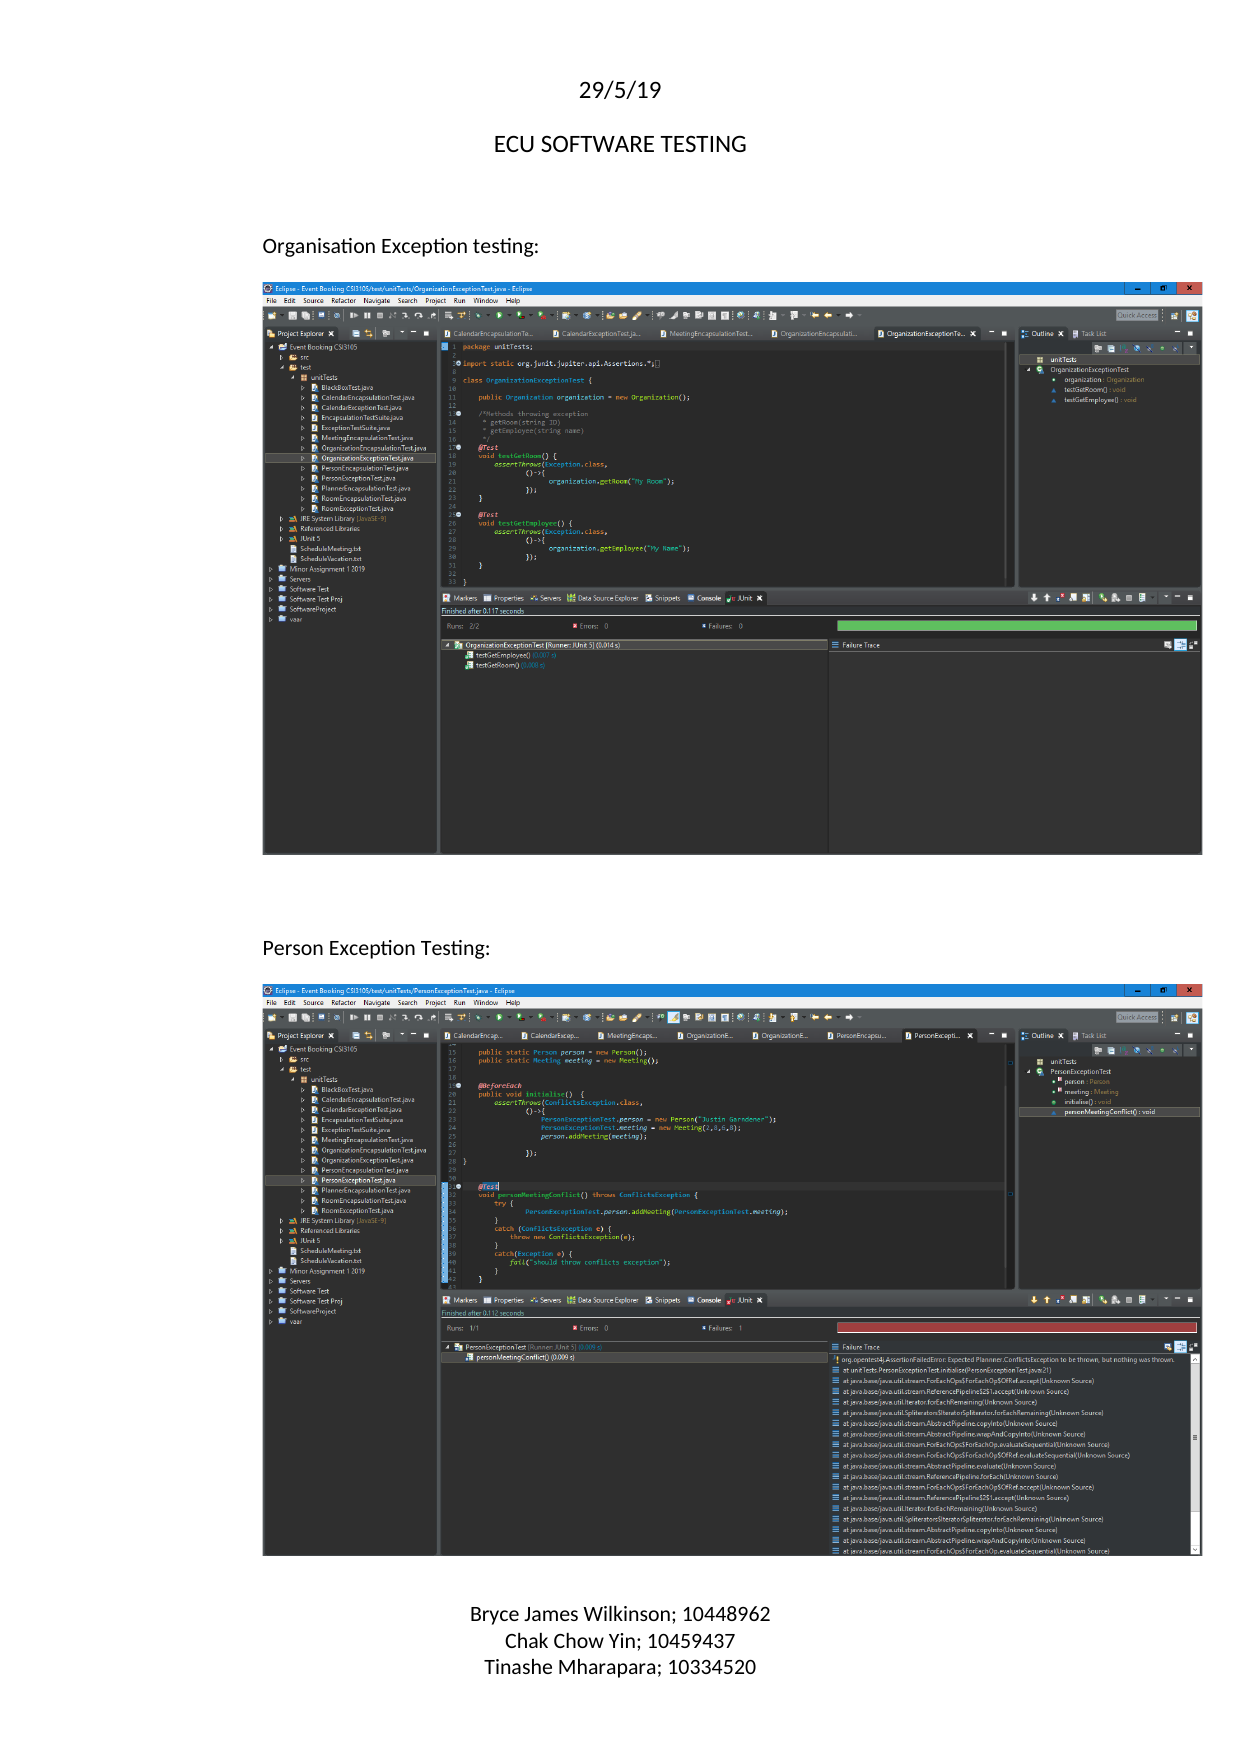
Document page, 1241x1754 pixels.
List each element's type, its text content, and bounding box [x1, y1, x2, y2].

picture [262, 282, 1203, 855]
text Person Exception Testing: [262, 934, 1090, 961]
text Organisation Exception testing: [262, 232, 1090, 259]
picture [262, 984, 1203, 1556]
